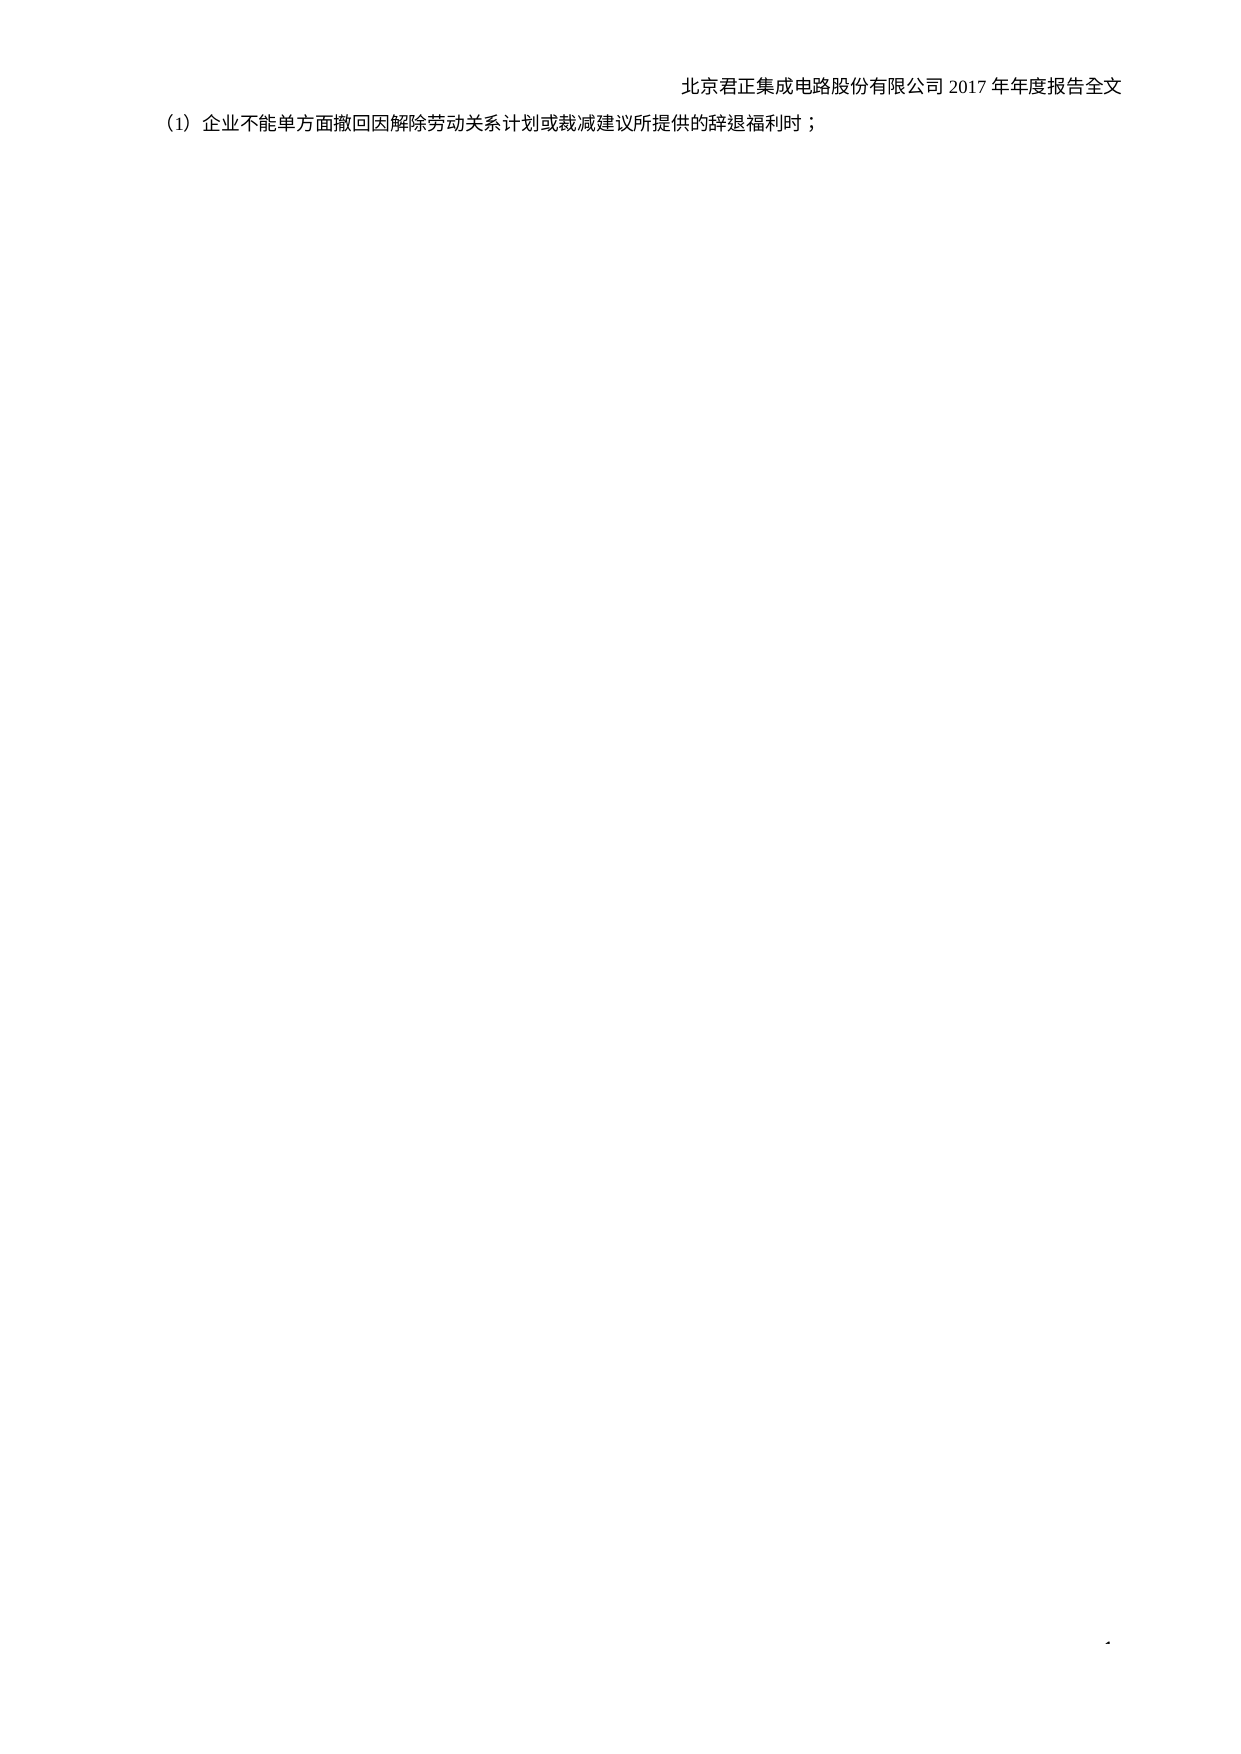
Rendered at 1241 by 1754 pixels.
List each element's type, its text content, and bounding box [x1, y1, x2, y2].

text （1）企业不能单方面撤回因解除劳动关系计划或裁减建议所提供的辞退福利时； [156, 110, 1133, 136]
